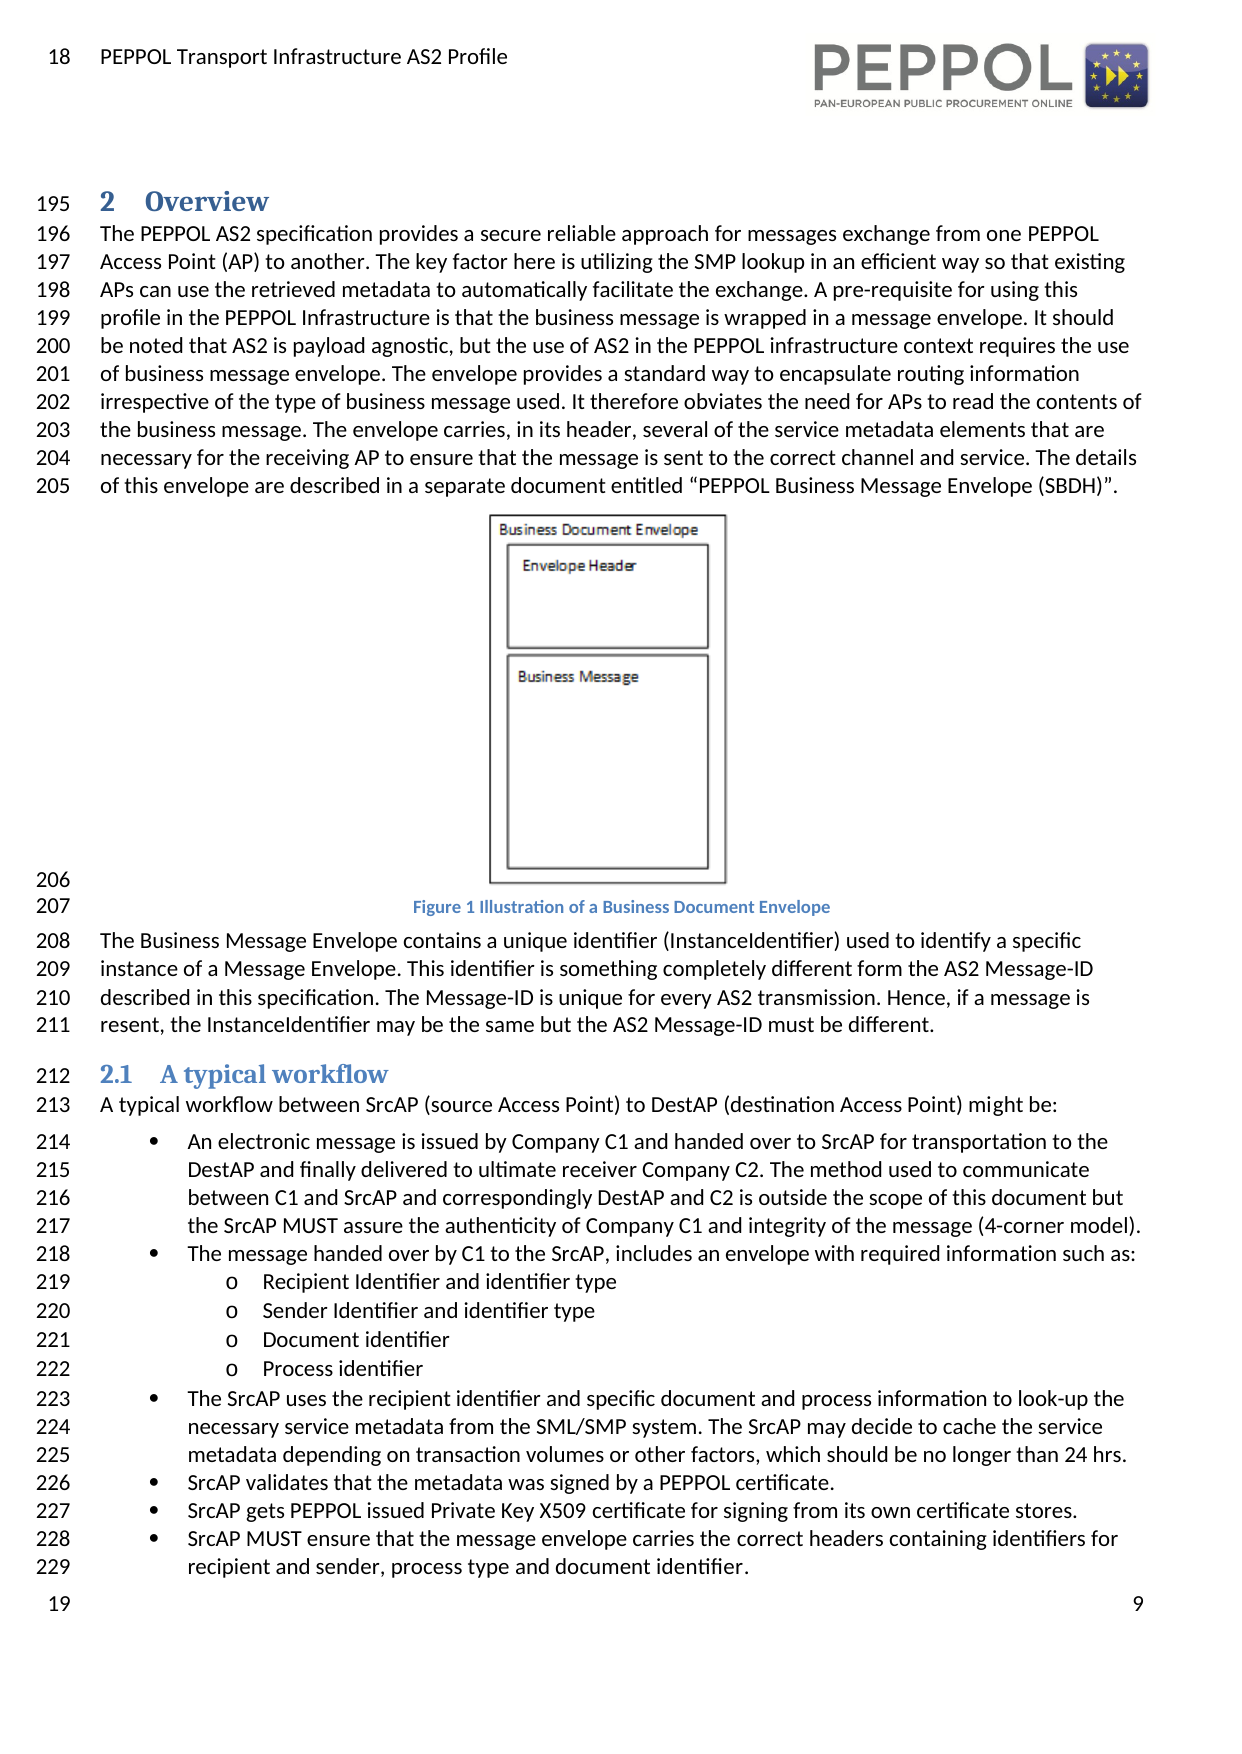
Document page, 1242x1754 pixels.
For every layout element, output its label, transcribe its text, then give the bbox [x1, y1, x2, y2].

picture [805, 33, 1156, 116]
list The message handed over by C1 to the SrcAP, includes an envelope with required information such as: [150, 1239, 1144, 1267]
list Process identifier [225, 1354, 1144, 1384]
list Sender Identifier and identifier type [225, 1296, 1144, 1325]
list SrcAP validates that the metadata was signed by a PEPPOL certificate. [150, 1468, 1144, 1496]
text The PEPPOL AS2 specification provides a secure reliable approach for messages exchange from one PEPPOL Access Point (AP) to another. The key factor here is utilizing the SMP lookup in an efficient way so that existing APs can use the retrieved metadata to automatically facilitate the exchange. A pre-requisite for using this profile in the PEPPOL Infrastructure is that the business message is wrapped in a message envelope. It should be noted that AS2 is payload agnostic, but the use of AS2 in the PEPPOL infrastructure context requires the use of business message envelope. The envelope provides a standard way to encapsulate routing information irrespective of the type of business message used. It therefore obviates the need for APs to read the contents of the business message. The envelope carries, in its header, several of the service metadata elements that are necessary for the receiving AP to ensure that the message is sent to the correct channel and service. The details of this envelope are described in a separate document entitled “PEPPOL Business Message Envelope (SBDH)”. [100, 219, 1144, 499]
list Recipient Identifier and identifier type [225, 1267, 1144, 1296]
text The Business Message Envelope contains a unique identifier (InstanceIdentifier) used to identify a specific instance of a Message Envelope. This identifier is something completely different form the AS2 Message-ID described in this specification. The Message-ID is unique for every AS2 transmission. Hence, if a message is resent, the InstanceIdentifier may be the same but the AS2 Message-ID must be different. [100, 927, 1144, 1039]
subtitle A typical workflow [100, 1059, 1144, 1091]
text A typical workflow between SrcAP (source Access Point) to DestAP (destination Access Point) might be: [100, 1091, 1144, 1119]
list Document identifier [225, 1325, 1144, 1354]
subtitle Overview [100, 185, 1144, 219]
list SrcAP MUST ensure that the message envelope carries the correct headers containing identifiers for recipient and sender, process type and document identifier. [150, 1524, 1144, 1580]
list SrcAP gets PEPPOL issued Private Key X509 certificate for signing from its own certificate stores. [150, 1496, 1144, 1524]
list An electronic message is issued by Company C1 and handed over to SrcAP for transportation to the DestAP and finally delivered to ultimate receiver Company C2. The method used to communicate between C1 and SrcAP and correspondingly DestAP and C2 is outside the scope of this document but the SrcAP MUST assure the authenticity of Company C1 and integrity of the message (4-corner model). [150, 1127, 1144, 1239]
list The SrcAP uses the recipient identifier and specific document and process information to look-up the necessary service metadata from the SML/SMP system. The SrcAP may decide to cache the service metadata depending on transaction volumes or other factors, which should be no longer than 24 hrs. [150, 1384, 1144, 1468]
picture [488, 507, 756, 887]
